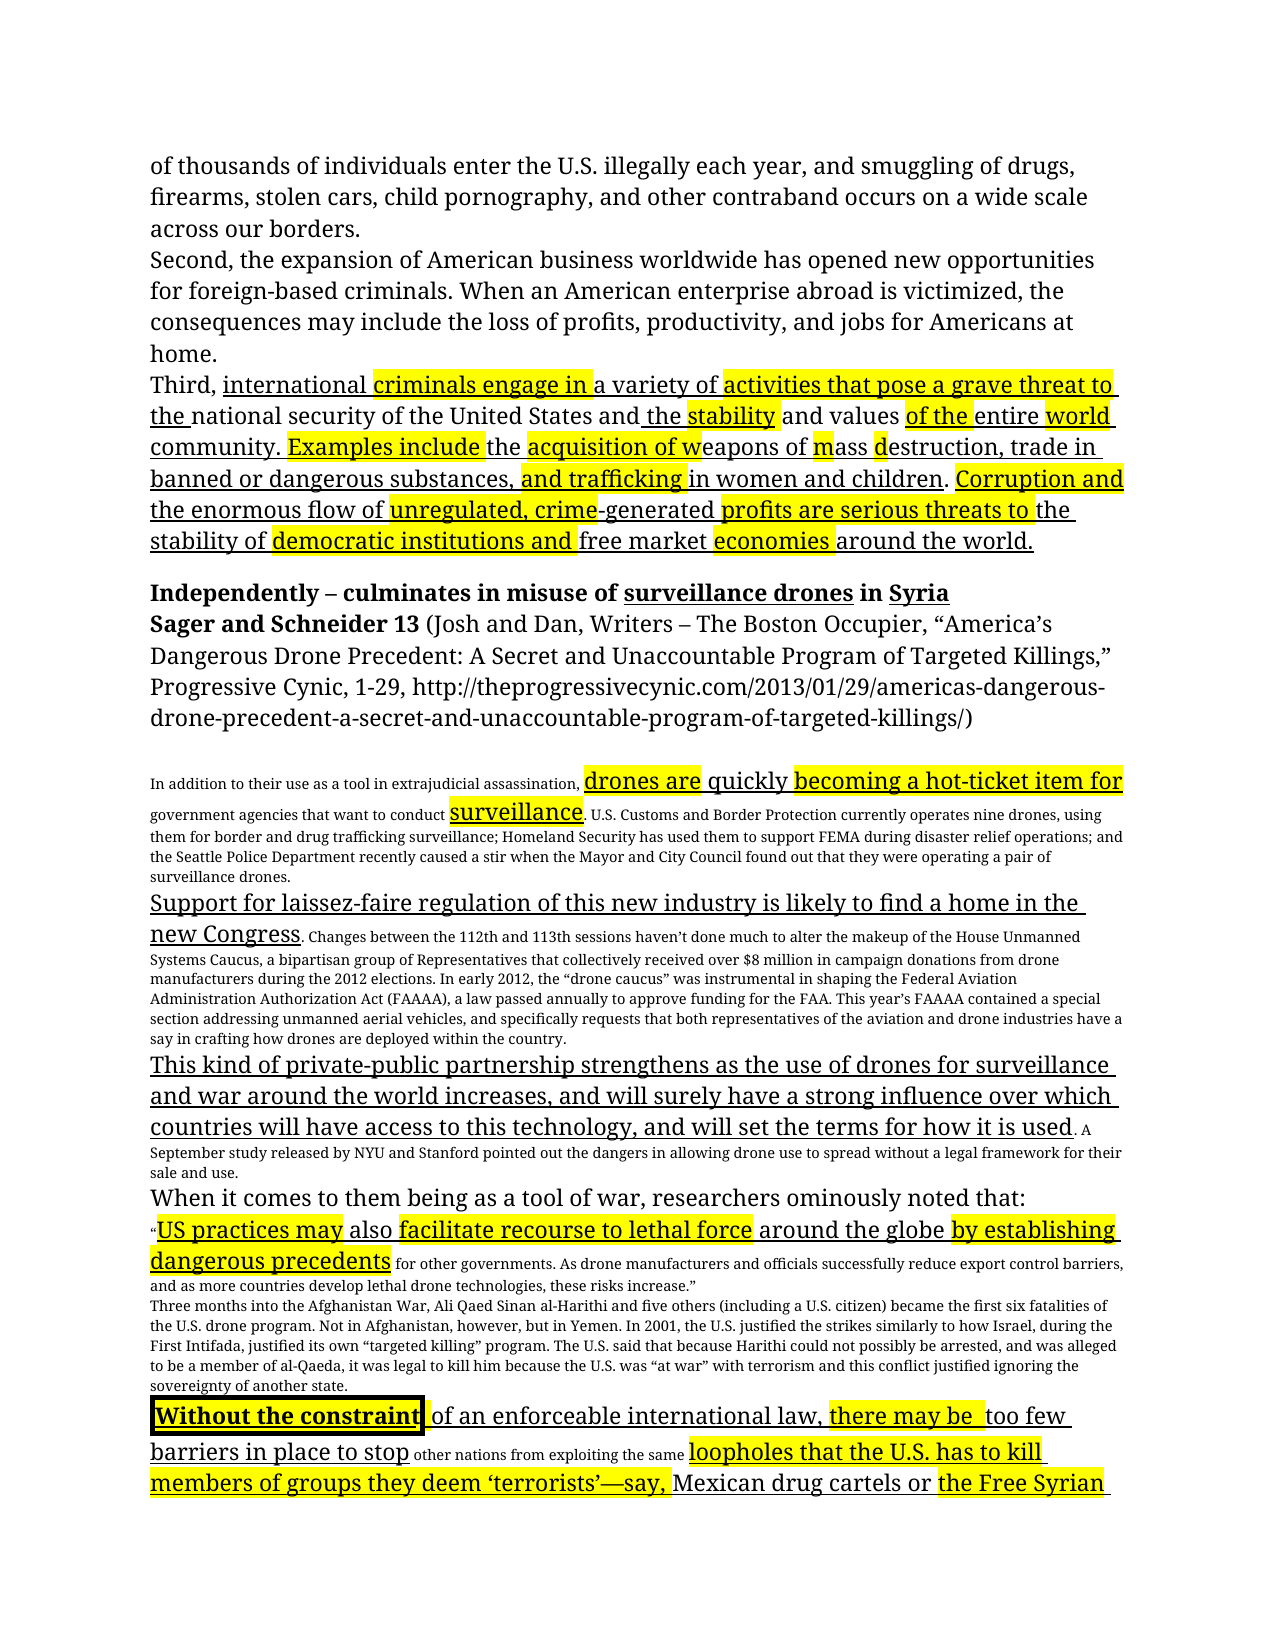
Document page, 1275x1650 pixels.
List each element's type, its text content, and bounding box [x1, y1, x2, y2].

text Third, international criminals engage in a variety of activities that pose a grave threat to the national security of the United States and the stability and values of the entire world community. Examples include the acquisition of weapons of mass destruction, trade in banned or dangerous substances, and trafficking in women and children. Corruption and the enormous flow of unregulated, crime-generated profits are serious threats to the stability of democratic institutions and free market economies around the world. [150, 369, 1125, 556]
text “US practices may also facilitate recourse to lethal force around the globe by establishing dangerous precedents for other governments. As drone manufacturers and officials successfully reduce export control barriers, and as more countries develop lethal drone technologies, these risks increase.” [150, 1213, 1125, 1296]
text Second, the expansion of American business worldwide has opened new opportunities for foreign-based criminals. When an American enterprise abroad is victimized, the consequences may include the loss of profits, productivity, and jobs for Americans at home. [150, 244, 1125, 369]
text Support for laissez-faire regulation of this new industry is likely to find a home in the new Congress. Changes between the 112th and 113th sessions haven’t done much to alter the makeup of the House Unmanned Systems Caucus, a bipartisan group of Representatives that collectively received over $8 million in campaign donations from drone manufacturers during the 2012 elections. In early 2012, the “drone caucus” was instrumental in shaping the Federal Aviation Administration Authorization Act (FAAAA), a law passed annually to approve funding for the FAA. This year’s FAAAA contained a special section addressing unmanned aerial vehicles, and specifically requests that both representatives of the aviation and drone industries have a say in crafting how drones are deployed within the country. [150, 887, 1125, 1049]
text This kind of private-public partnership strengthens as the use of drones for surveillance and war around the world increases, and will surely have a strong influence over which countries will have access to this technology, and will set the terms for how it is used. A September study released by NYU and Stanford pointed out the dangers in allowing drone use to spread without a legal framework for their sale and use. [150, 1049, 1125, 1182]
text In addition to their use as a tool in extrajudicial assassination, drones are quickly becoming a hot-ticket item for government agencies that want to conduct surveillance. U.S. Customs and Border Protection currently operates nine drones, using them for border and drug trafficking surveillance; Homeland Security has used them to support FEMA during disaster relief operations; and the Seattle Police Department recently caused a stir when the Mayor and City Council found out that they were operating a pair of surveillance drones. [150, 764, 1125, 887]
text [150, 1395, 1125, 1498]
text Sager and Schneider 13 (Josh and Dan, Writers – The Boston Occupier, “America’s Dangerous Drone Precedent: A Secret and Unaccountable Program of Targeted Killings,” Progressive Cynic, 1-29, http://theprogressivecynic.com/2013/01/29/americas-dangerous-drone-precedent-a-secret-and-unaccountable-program-of-targeted-killings/) [150, 608, 1125, 733]
subtitle Independently – culminates in misuse of surveillance drones in Syria [150, 577, 1125, 608]
text Three months into the Afghanistan War, Ali Qaed Sinan al-Harithi and five others (including a U.S. citizen) became the first six fatalities of the U.S. drone program. Not in Afghanistan, however, but in Yemen. In 2001, the U.S. justified the strikes similarly to how Israel, during the First Intifada, justified its own “targeted killing” program. The U.S. said that because Harithi could not possibly be arrested, and was alleged to be a member of al-Qaeda, it was legal to kill him because the U.S. was “at war” with terrorism and this conflict justified ignoring the sovereignty of another state. [150, 1296, 1125, 1395]
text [150, 150, 1125, 244]
text When it comes to them being as a tool of war, researchers ominously noted that: [150, 1182, 1125, 1213]
